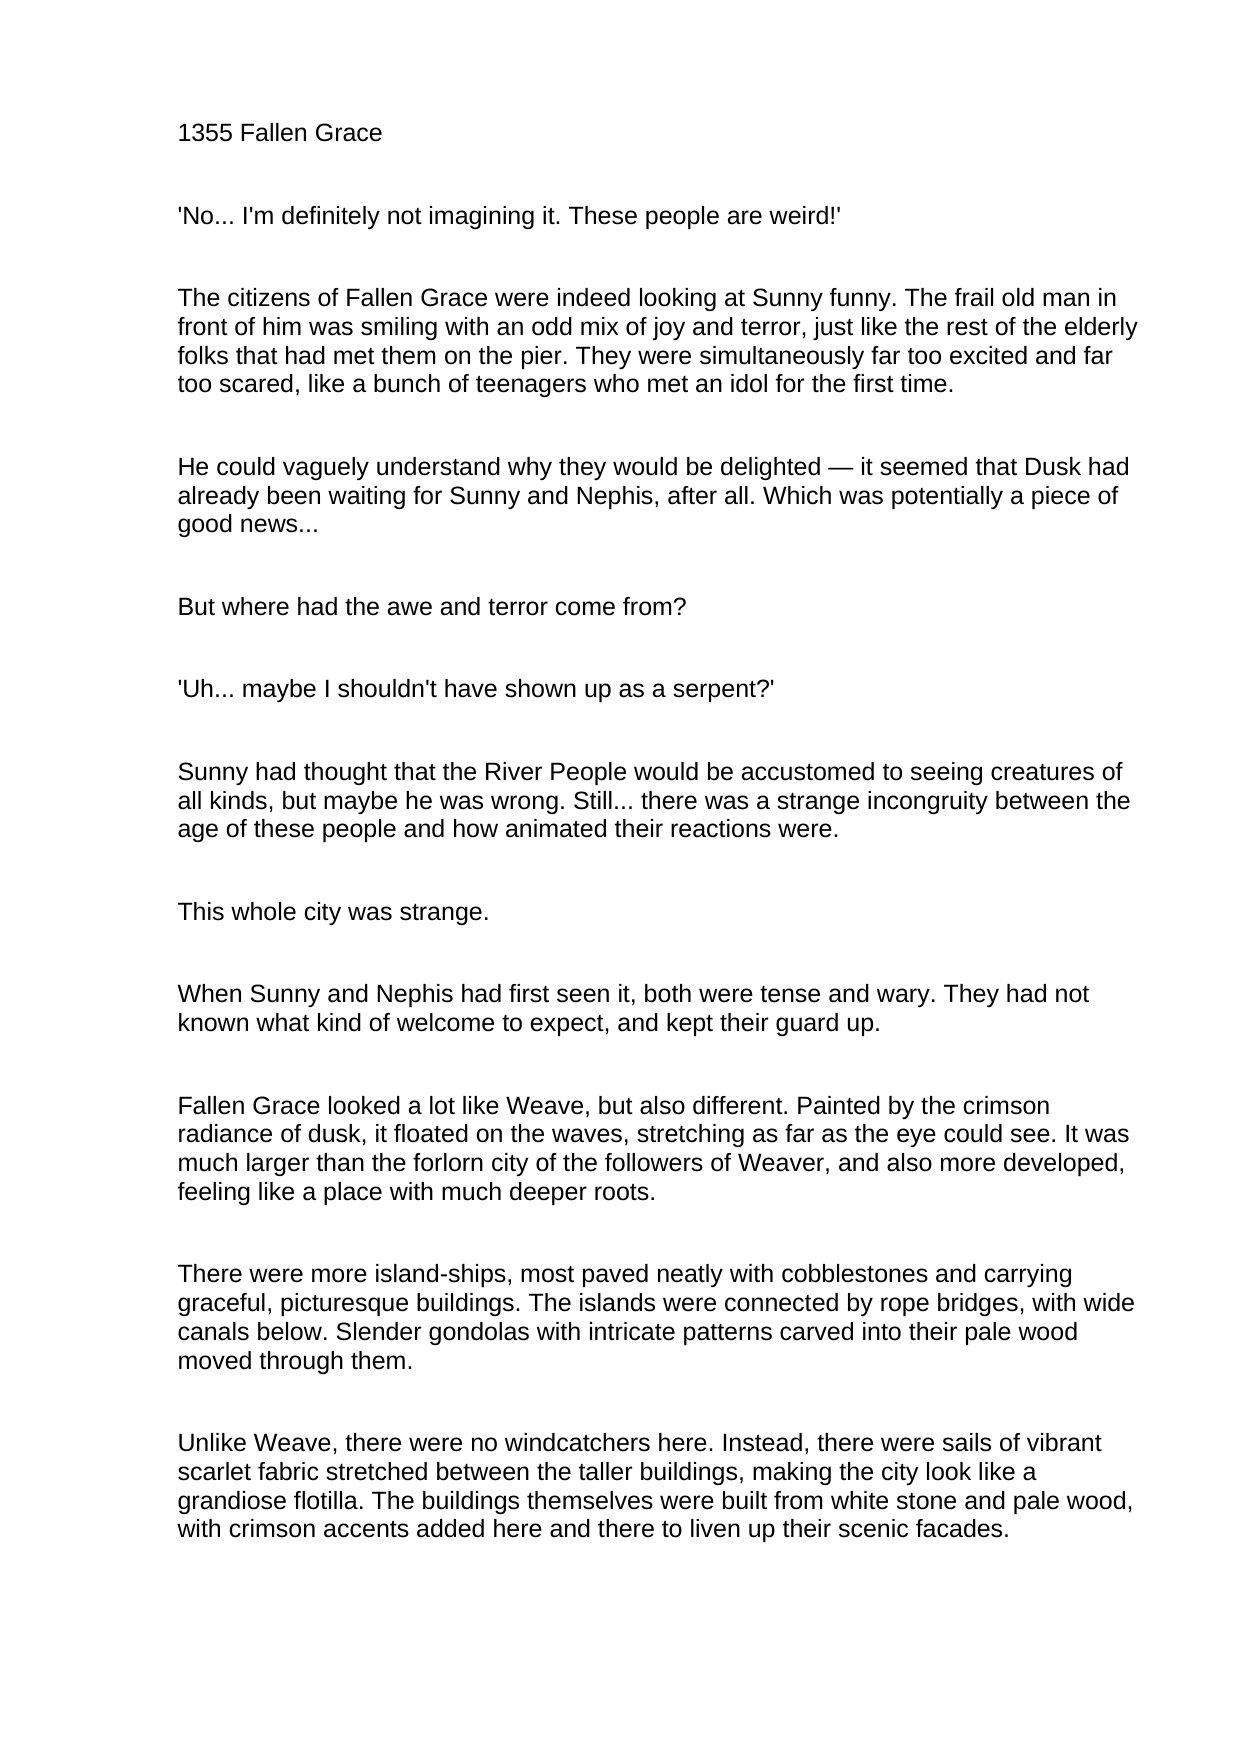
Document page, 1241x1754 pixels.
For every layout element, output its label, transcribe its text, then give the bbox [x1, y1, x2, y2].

text This whole city was strange. [177, 897, 1152, 926]
text There were more island-ships, most paved neatly with cobblestones and carrying graceful, picturesque buildings. The islands were connected by rope bridges, with wide canals below. Slender gondolas with intricate patterns carved into their pale wood moved through them. [177, 1259, 1152, 1374]
text 'No... I'm definitely not imagining it. These people are weird!' [177, 201, 1152, 229]
text Sunny had thought that the River People would be accustomed to seeing creatures of all kinds, but maybe he was wrong. Still... there was a strange incongruity between the age of these people and how animated their reactions were. [177, 757, 1152, 843]
text 1355 Fallen Grace [177, 118, 1152, 147]
text 'Uh... maybe I shouldn't have shown up as a serpent?' [177, 674, 1152, 703]
text The citizens of Fallen Grace were indeed looking at Sunny funny. The frail old man in front of him was smiling with an odd mix of joy and terror, just like the rest of the elderly folks that had met them on the pier. They were simultaneously far too excited and far too scared, like a bunch of teenagers who met an idol for the first time. [177, 283, 1152, 398]
text Unlike Weave, there were no windcatchers here. Instead, there were sails of vibrant scarlet fabric stretched between the taller buildings, making the city look like a grandiose flotilla. The buildings themselves were built from white stone and pale wood, with crimson accents added here and there to liven up their scenic facades. [177, 1428, 1152, 1543]
text Fallen Grace looked a lot like Weave, but also different. Painted by the crimson radiance of dusk, it floated on the waves, stretching as far as the eye could see. It was much larger than the forlorn city of the followers of Weaver, and also more developed, feeling like a place with much deeper roots. [177, 1091, 1152, 1206]
text When Sunny and Nephis had first seen it, both were tense and wary. They had not known what kind of welcome to expect, and kept their guard up. [177, 979, 1152, 1037]
text He could vaguely understand why they would be delighted — it seemed that Dusk had already been waiting for Sunny and Nephis, after all. Which was potentially a piece of good news... [177, 452, 1152, 538]
text But where had the awe and terror come from? [177, 592, 1152, 621]
